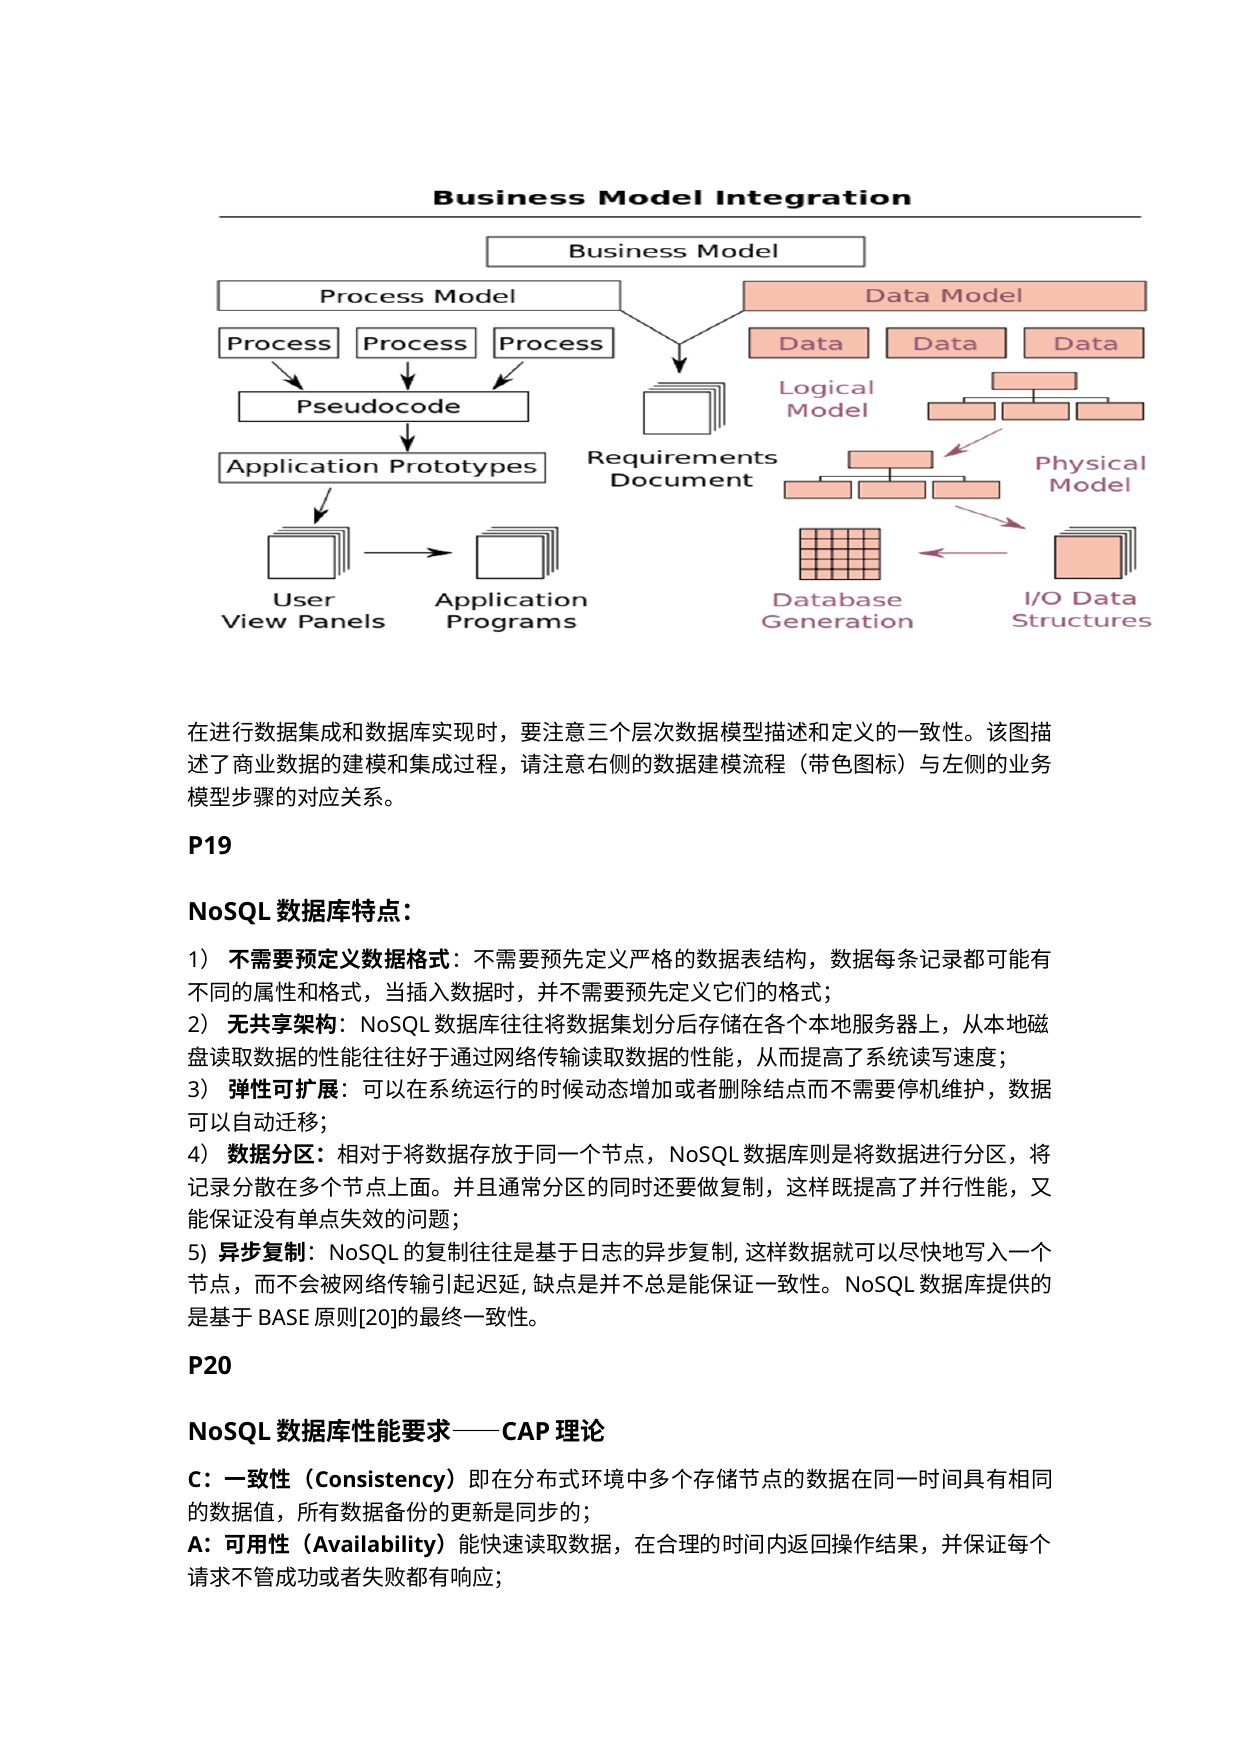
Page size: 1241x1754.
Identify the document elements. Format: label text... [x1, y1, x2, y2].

text P20 [187, 1332, 1053, 1397]
text P19 [187, 812, 1053, 877]
picture [187, 162, 1173, 659]
text NoSQL数据库性能要求——CAP理论 [187, 1397, 1053, 1462]
text 4） 数据分区：相对于将数据存放于同一个节点，NoSQL数据库则是将数据进行分区，将记录分散在多个节点上面。并且通常分区的同时还要做复制，这样既提高了并行性能，又能保证没有单点失效的问题； [187, 1137, 1053, 1234]
text A：可用性（Availability）能快速读取数据，在合理的时间内返回操作结果，并保证每个请求不管成功或者失败都有响应； [187, 1527, 1053, 1592]
text 1） 不需要预定义数据格式：不需要预先定义严格的数据表结构，数据每条记录都可能有不同的属性和格式，当插入数据时，并不需要预先定义它们的格式； [187, 942, 1053, 1007]
text 在进行数据集成和数据库实现时，要注意三个层次数据模型描述和定义的一致性。该图描述了商业数据的建模和集成过程，请注意右侧的数据建模流程（带色图标）与左侧的业务模型步骤的对应关系。 [187, 714, 1053, 812]
text 3） 弹性可扩展：可以在系统运行的时候动态增加或者删除结点而不需要停机维护，数据可以自动迁移； [187, 1072, 1053, 1137]
text NoSQL数据库特点： [187, 877, 1053, 942]
text 5) 异步复制：NoSQL的复制往往是基于日志的异步复制, 这样数据就可以尽快地写入一个节点，而不会被网络传输引起迟延, 缺点是并不总是能保证一致性。NoSQL数据库提供的是基于BASE原则[20]的最终一致性。 [187, 1234, 1053, 1332]
text C：一致性（Consistency）即在分布式环境中多个存储节点的数据在同一时间具有相同的数据值，所有数据备份的更新是同步的； [187, 1462, 1053, 1527]
text 2） 无共享架构：NoSQL数据库往往将数据集划分后存储在各个本地服务器上，从本地磁盘读取数据的性能往往好于通过网络传输读取数据的性能，从而提高了系统读写速度； [187, 1007, 1053, 1072]
